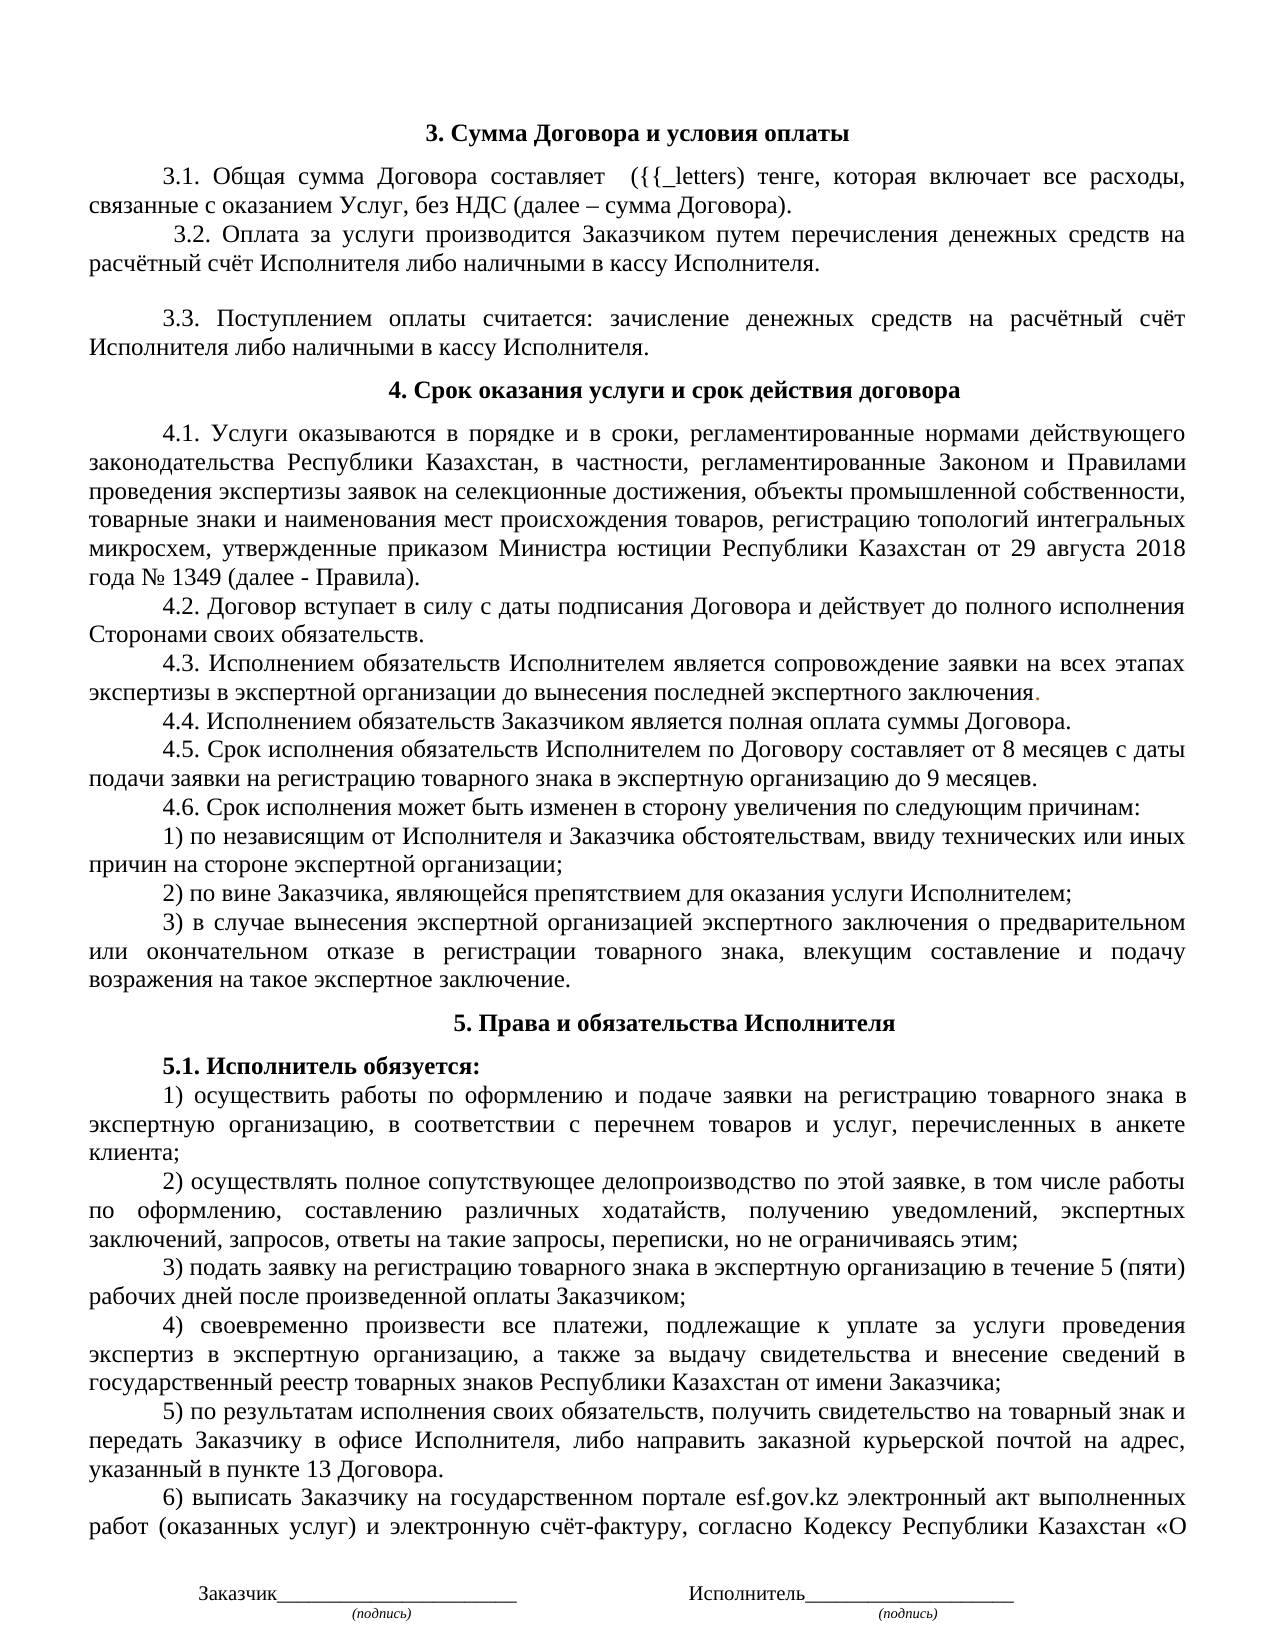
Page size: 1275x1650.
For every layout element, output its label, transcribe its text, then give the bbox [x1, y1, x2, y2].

text 3) подать заявку на регистрацию товарного знака в экспертную организацию в течение 5 (пяти) рабочих дней после произведенной оплаты Заказчиком; [88, 1252, 1186, 1310]
text 4.5. Срок исполнения обязательств Исполнителем по Договору составляет от 8 месяцев с даты подачи заявки на регистрацию товарного знака в экспертную организацию до 9 месяцев. [88, 734, 1186, 792]
text 3.1. Общая сумма Договора составляет ({{_letters) тенге, которая включает все расходы, связанные с оказанием Услуг, без НДС (далее – сумма Договора). [88, 161, 1186, 219]
text 4.4. Исполнением обязательств Заказчиком является полная оплата суммы Договора. [88, 706, 1186, 734]
text 4.2. Договор вступает в силу с даты подписания Договора и действует до полного исполнения Сторонами своих обязательств. [88, 591, 1186, 648]
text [88, 1482, 1186, 1540]
text 4.6. Срок исполнения может быть изменен в сторону увеличения по следующим причинам: [88, 792, 1186, 821]
text 3.3. Поступлением оплаты считается: зачисление денежных средств на расчётный счёт Исполнителя либо наличными в кассу Исполнителя. [88, 303, 1186, 360]
text 4.1. Услуги оказываются в порядке и в сроки, регламентированные нормами действующего законодательства Республики Казахстан, в частности, регламентированные Законом и Правилами проведения экспертизы заявок на селекционные достижения, объекты промышленной собственности, товарные знаки и наименования мест происхождения товаров, регистрацию топологий интегральных микросхем, утвержденные приказом Министра юстиции Республики Казахстан от 29 августа 2018 года № 1349 (далее - Правила). [88, 418, 1186, 591]
text 5) по результатам исполнения своих обязательств, получить свидетельство на товарный знак и передать Заказчику в офисе Исполнителя, либо направить заказной курьерской почтой на адрес, указанный в пункте 13 Договора. [88, 1396, 1186, 1482]
text 3.2. Оплата за услуги производится Заказчиком путем перечисления денежных средств на расчётный счёт Исполнителя либо наличными в кассу Исполнителя. [88, 219, 1186, 276]
text 4. Срок оказания услуги и срок действия договора [88, 375, 1186, 404]
text 1) осуществить работы по оформлению и подаче заявки на регистрацию товарного знака в экспертную организацию, в соответствии с перечнем товаров и услуг, перечисленных в анкете клиента; [88, 1080, 1186, 1166]
text 1) по независящим от Исполнителя и Заказчика обстоятельствам, ввиду технических или иных причин на стороне экспертной организации; [88, 821, 1186, 878]
text 3. Сумма Договора и условия оплаты [88, 118, 1186, 147]
text 4.3. Исполнением обязательств Исполнителем является сопровождение заявки на всех этапах экспертизы в экспертной организации до вынесения последней экспертного заключения. [88, 648, 1186, 706]
text 2) по вине Заказчика, являющейся препятствием для оказания услуги Исполнителем; [88, 878, 1186, 907]
text 4) своевременно произвести все платежи, подлежащие к уплате за услуги проведения экспертиз в экспертную организацию, а также за выдачу свидетельства и внесение сведений в государственный реестр товарных знаков Республики Казахстан от имени Заказчика; [88, 1310, 1186, 1396]
text 2) осуществлять полное сопутствующее делопроизводство по этой заявке, в том числе работы по оформлению, составлению различных ходатайств, получению уведомлений, экспертных заключений, запросов, ответы на такие запросы, переписки, но не ограничиваясь этим; [88, 1166, 1186, 1252]
text 5.1. Исполнитель обязуется: [88, 1051, 1186, 1080]
text 3) в случае вынесения экспертной организацией экспертного заключения о предварительном или окончательном отказе в регистрации товарного знака, влекущим составление и подачу возражения на такое экспертное заключение. [88, 907, 1186, 993]
text 5. Права и обязательства Исполнителя [88, 1008, 1186, 1037]
